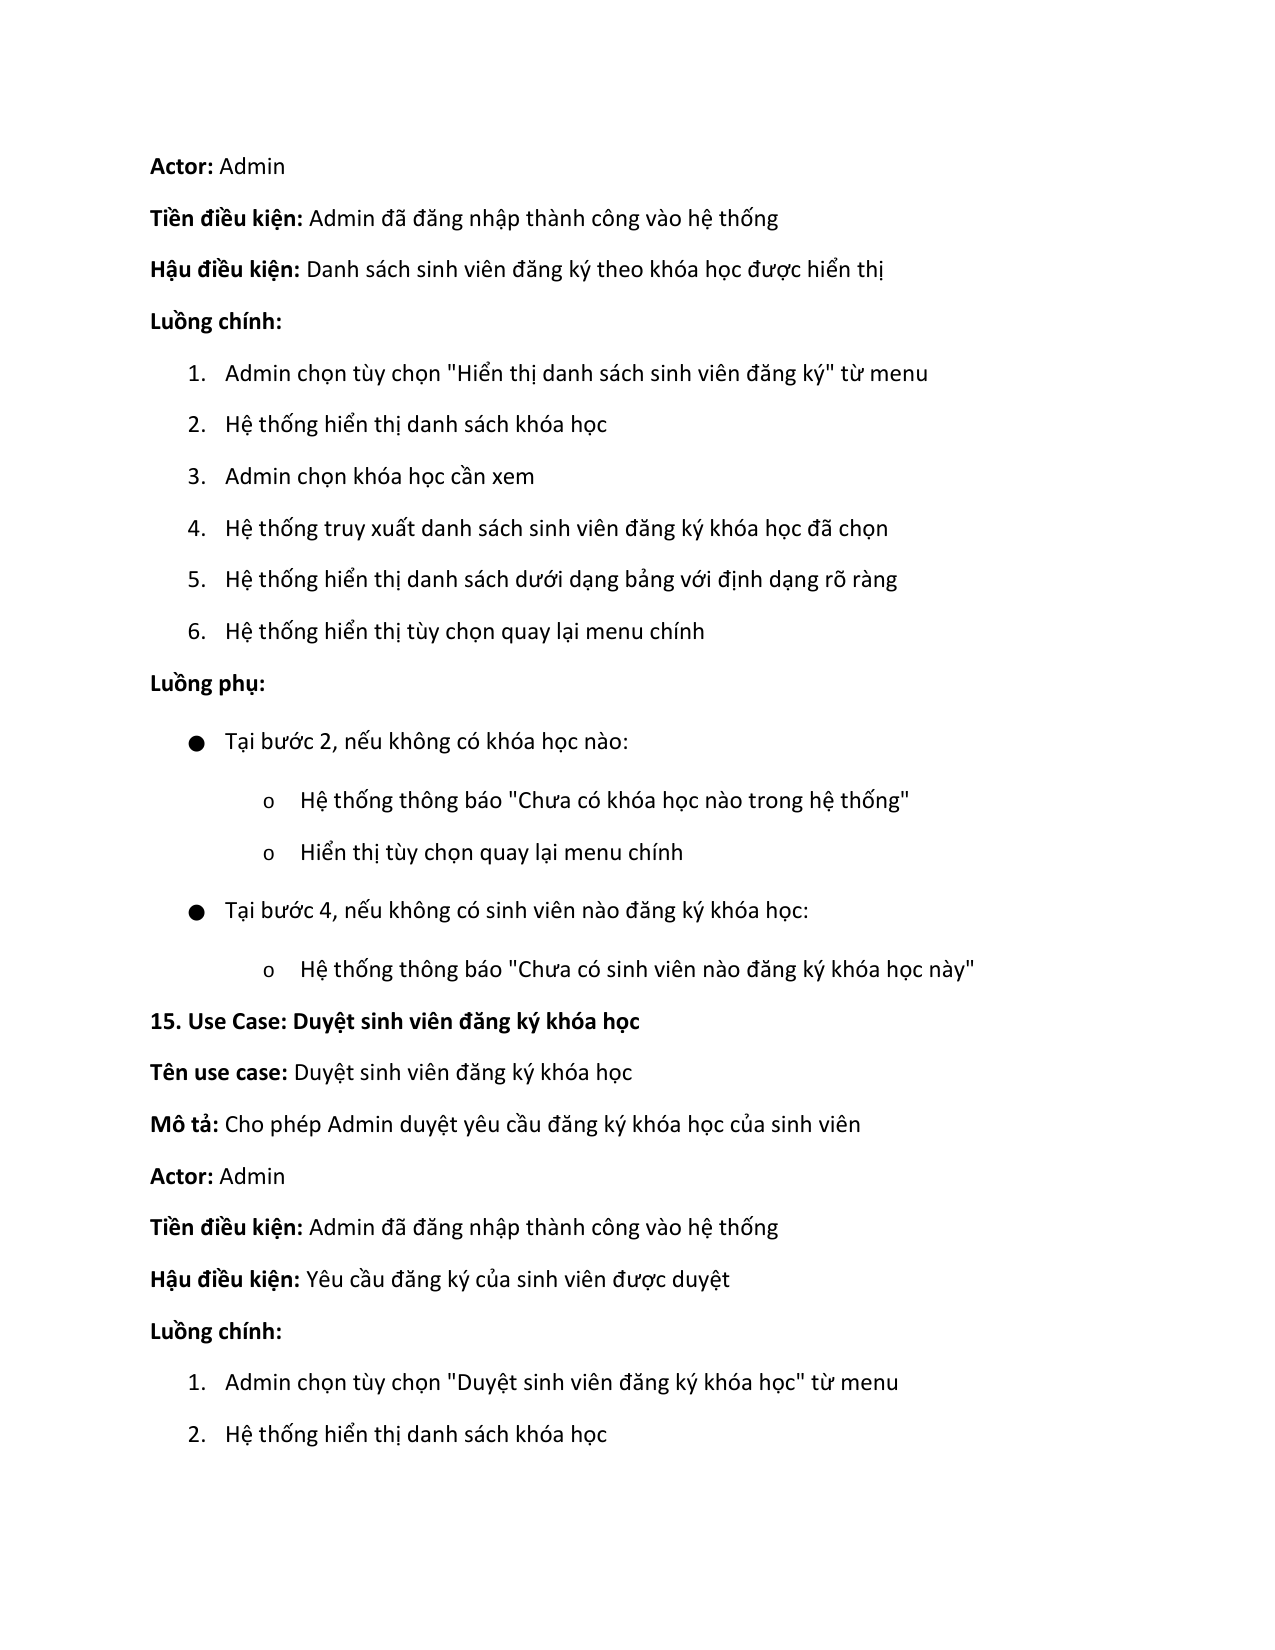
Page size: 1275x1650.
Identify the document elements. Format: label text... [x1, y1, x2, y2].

list Hệ thống hiển thị danh sách khóa học [187, 1418, 1125, 1449]
text Actor: Admin [150, 1160, 1125, 1190]
text Hậu điều kiện: Yêu cầu đăng ký của sinh viên được duyệt [150, 1263, 1125, 1294]
list Admin chọn tùy chọn "Duyệt sinh viên đăng ký khóa học" từ menu [187, 1366, 1125, 1397]
text Tên use case: Duyệt sinh viên đăng ký khóa học [150, 1056, 1125, 1087]
list Hệ thống thông báo "Chưa có khóa học nào trong hệ thống" [262, 784, 1125, 814]
text 15. Use Case: Duyệt sinh viên đăng ký khóa học [150, 1005, 1125, 1035]
text Hậu điều kiện: Danh sách sinh viên đăng ký theo khóa học được hiển thị [150, 253, 1125, 284]
text Mô tả: Cho phép Admin duyệt yêu cầu đăng ký khóa học của sinh viên [150, 1108, 1125, 1139]
text Luồng chính: [150, 305, 1125, 336]
list Hệ thống truy xuất danh sách sinh viên đăng ký khóa học đã chọn [187, 512, 1125, 542]
list Tại bước 2, nếu không có khóa học nào: [187, 718, 1125, 761]
text Luồng phụ: [150, 667, 1125, 697]
text Luồng chính: [150, 1315, 1125, 1345]
list Admin chọn tùy chọn "Hiển thị danh sách sinh viên đăng ký" từ menu [187, 357, 1125, 387]
list Hệ thống hiển thị danh sách khóa học [187, 408, 1125, 439]
list Hiển thị tùy chọn quay lại menu chính [262, 836, 1125, 866]
text Actor: Admin [150, 150, 1125, 181]
text Tiền điều kiện: Admin đã đăng nhập thành công vào hệ thống [150, 1211, 1125, 1242]
list Admin chọn khóa học cần xem [187, 460, 1125, 491]
list Tại bước 4, nếu không có sinh viên nào đăng ký khóa học: [187, 887, 1125, 930]
text Tiền điều kiện: Admin đã đăng nhập thành công vào hệ thống [150, 202, 1125, 232]
list Hệ thống thông báo "Chưa có sinh viên nào đăng ký khóa học này" [262, 953, 1125, 984]
list Hệ thống hiển thị danh sách dưới dạng bảng với định dạng rõ ràng [187, 563, 1125, 594]
list Hệ thống hiển thị tùy chọn quay lại menu chính [187, 615, 1125, 646]
